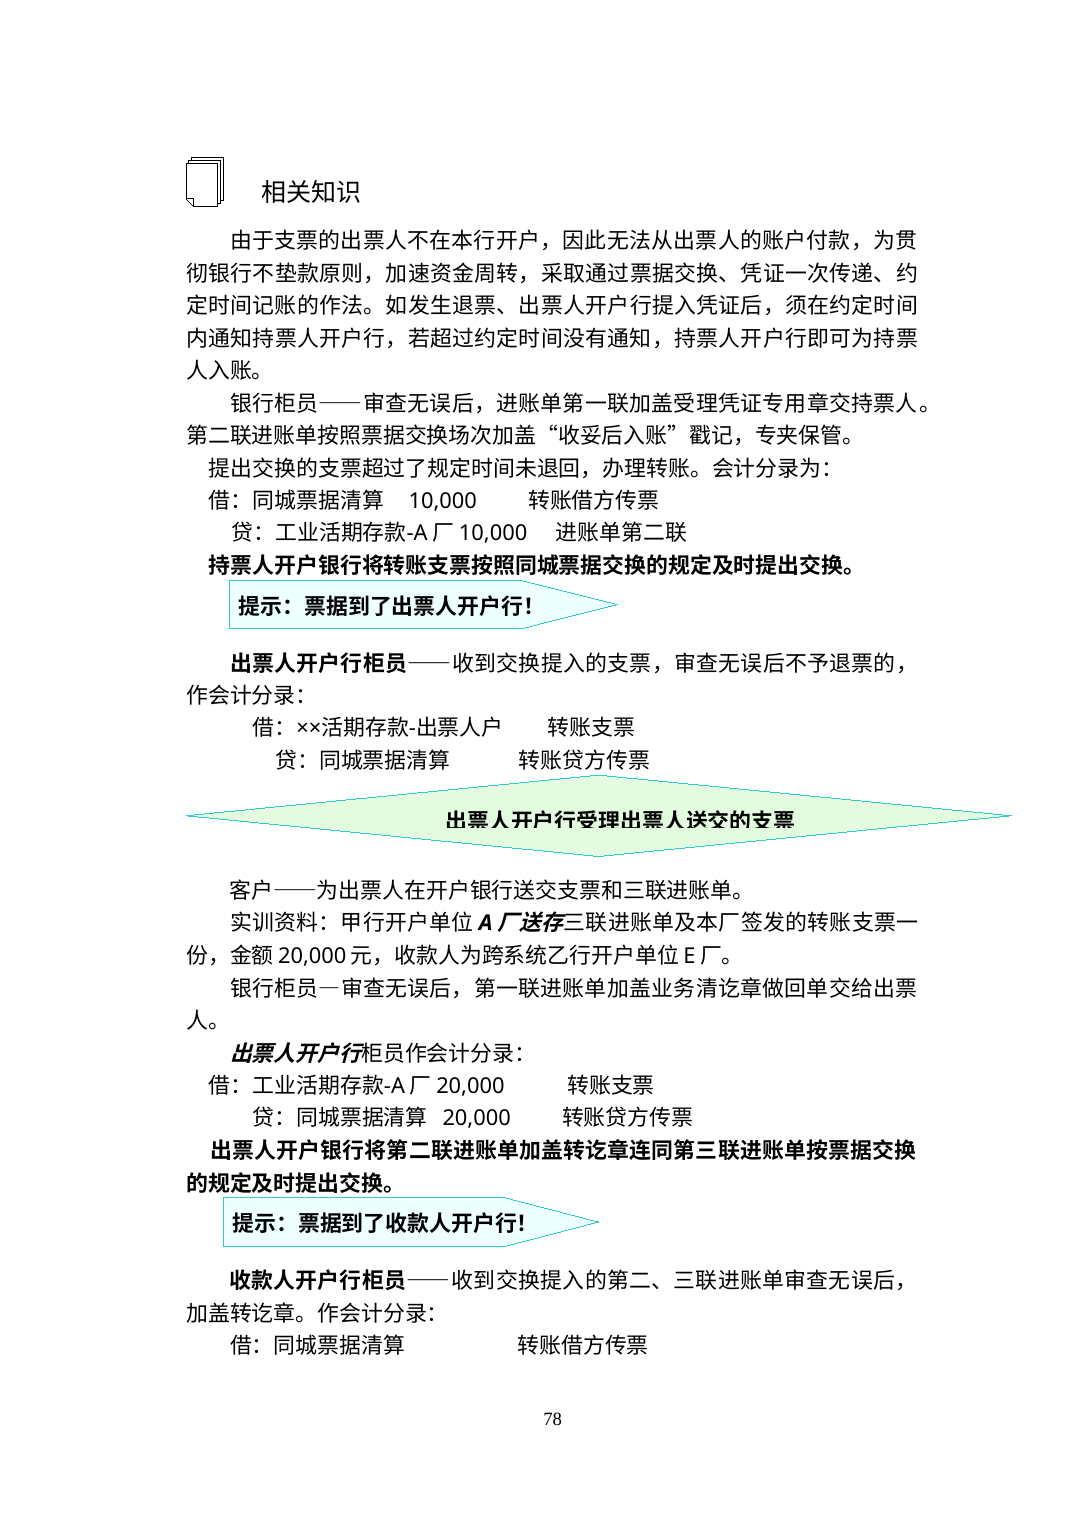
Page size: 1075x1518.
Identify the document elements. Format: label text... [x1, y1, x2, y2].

text 借：同城票据清算 转账借方传票 [186, 1328, 919, 1360]
text 收款人开户行柜员——收到交换提入的第二、三联进账单审查无误后，加盖转讫章。作会计分录： [186, 1263, 919, 1328]
text 借：××活期存款-出票人户 转账支票 [186, 710, 919, 743]
text 借：同城票据清算 10,000 转账借方传票 [186, 483, 919, 515]
text 出票人开户行柜员作会计分录： [186, 1035, 919, 1068]
text 贷：同城票据清算 转账贷方传票 [186, 743, 919, 775]
text 贷：工业活期存款-A厂 10,000 进账单第二联 [186, 515, 919, 548]
text 实训资料：甲行开户单位A厂送存三联进账单及本厂签发的转账支票一份，金额20,000元，收款人为跨系统乙行开户单位E厂。 [186, 905, 919, 970]
text 出票人开户银行将第二联进账单加盖转讫章连同第三联进账单按票据交换的规定及时提出交换。 [186, 1133, 919, 1198]
text 提出交换的支票超过了规定时间未退回，办理转账。会计分录为： [186, 450, 919, 483]
text 客户——为出票人在开户银行送交支票和三联进账单。 [186, 873, 919, 905]
text 银行柜员——审查无误后，进账单第一联加盖受理凭证专用章交持票人。第二联进账单按照票据交换场次加盖“收妥后入账”戳记，专夹保管。 [186, 385, 919, 450]
text 银行柜员—审查无误后，第一联进账单加盖业务清讫章做回单交给出票人。 [186, 970, 919, 1035]
text 借：工业活期存款-A厂 20,000 转账支票 [186, 1068, 919, 1100]
text 由于支票的出票人不在本行开户，因此无法从出票人的账户付款，为贯彻银行不垫款原则，加速资金周转，采取通过票据交换、凭证一次传递、约定时间记账的作法。如发生退票、出票人开户行提入凭证后，须在约定时间内通知持票人开户行，若超过约定时间没有通知，持票人开户行即可为持票人入账。 [186, 223, 919, 385]
text 出票人开户行柜员——收到交换提入的支票，审查无误后不予退票的，作会计分录： [186, 645, 919, 710]
text 贷：同城票据清算 20,000 转账贷方传票 [186, 1100, 919, 1133]
text 相关知识 [186, 158, 919, 223]
text 持票人开户银行将转账支票按照同城票据交换的规定及时提出交换。 [186, 548, 919, 580]
